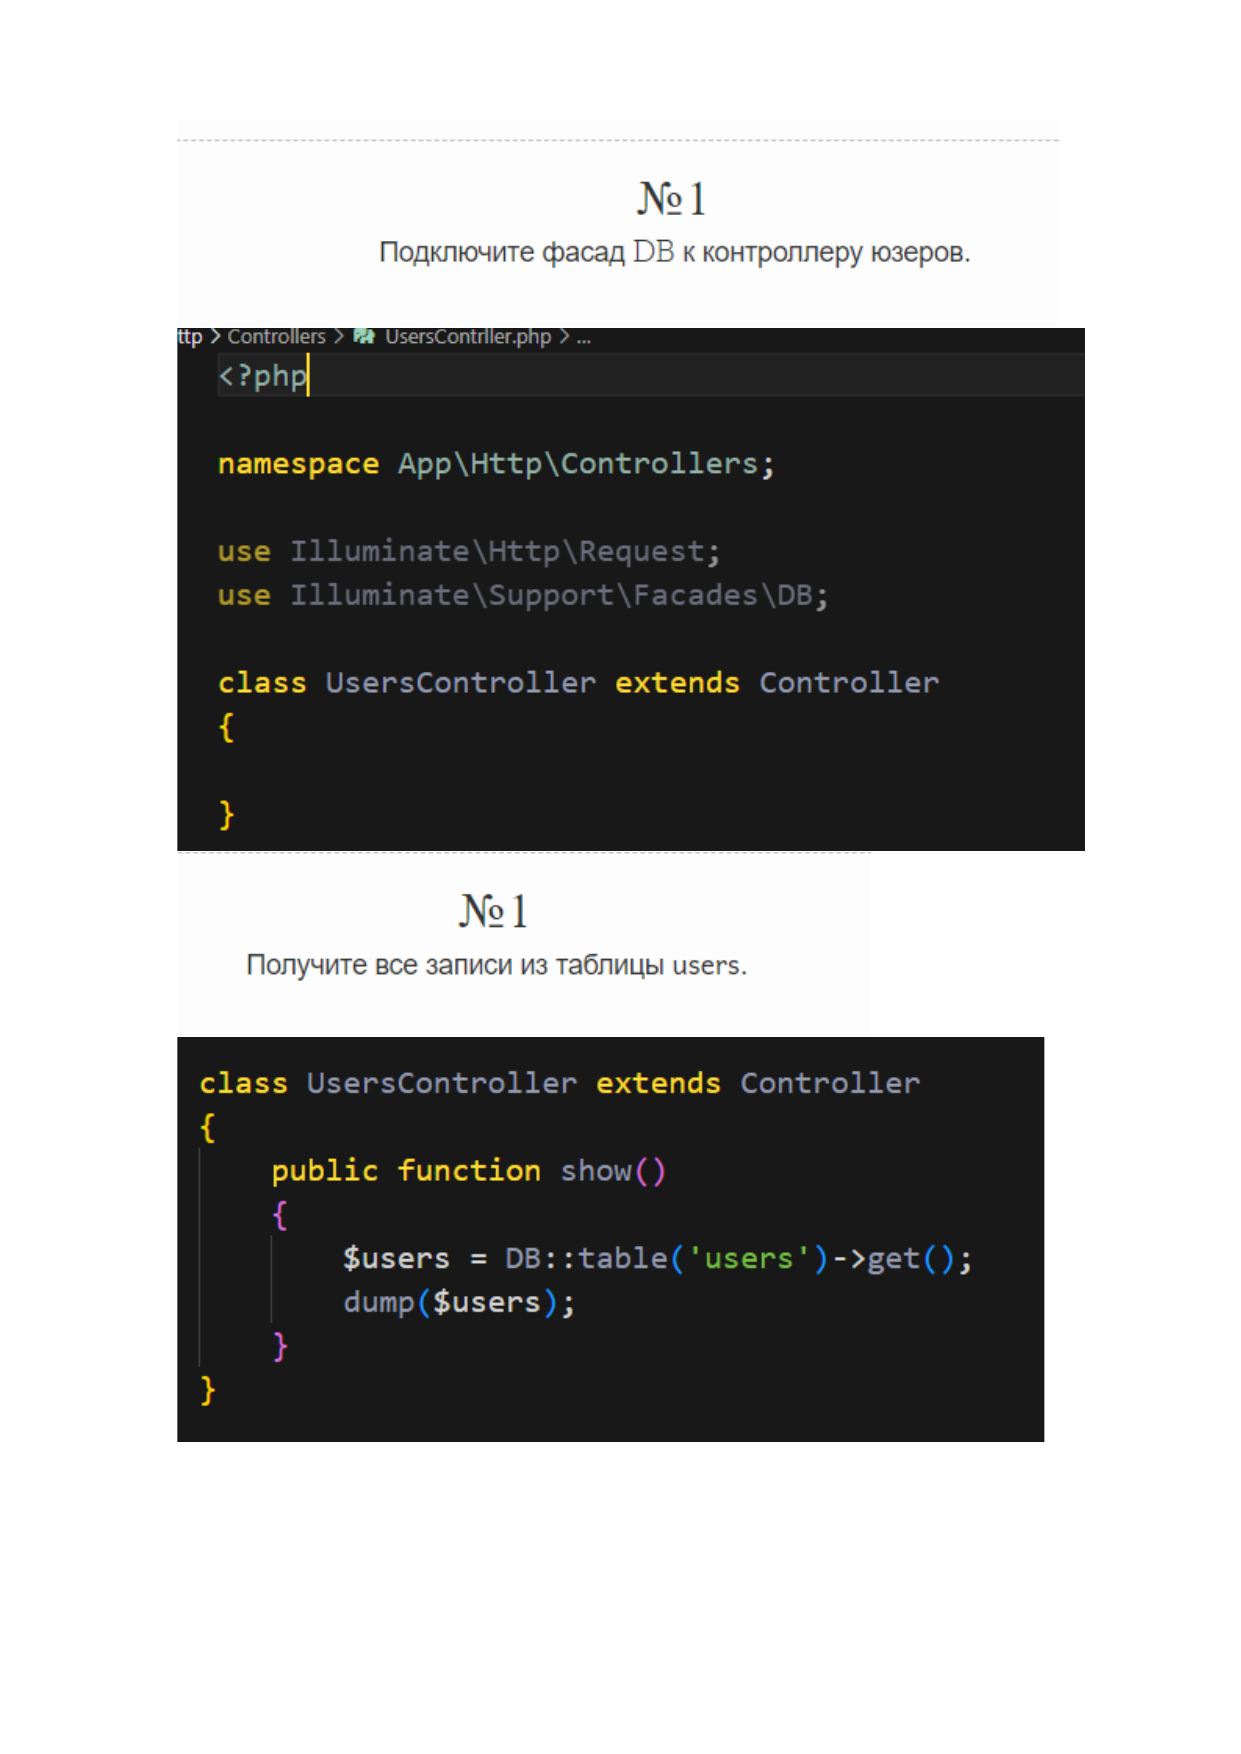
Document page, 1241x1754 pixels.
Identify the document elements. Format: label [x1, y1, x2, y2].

picture [177, 1037, 1045, 1442]
picture [177, 118, 1060, 326]
picture [177, 852, 872, 1036]
picture [177, 328, 1085, 851]
